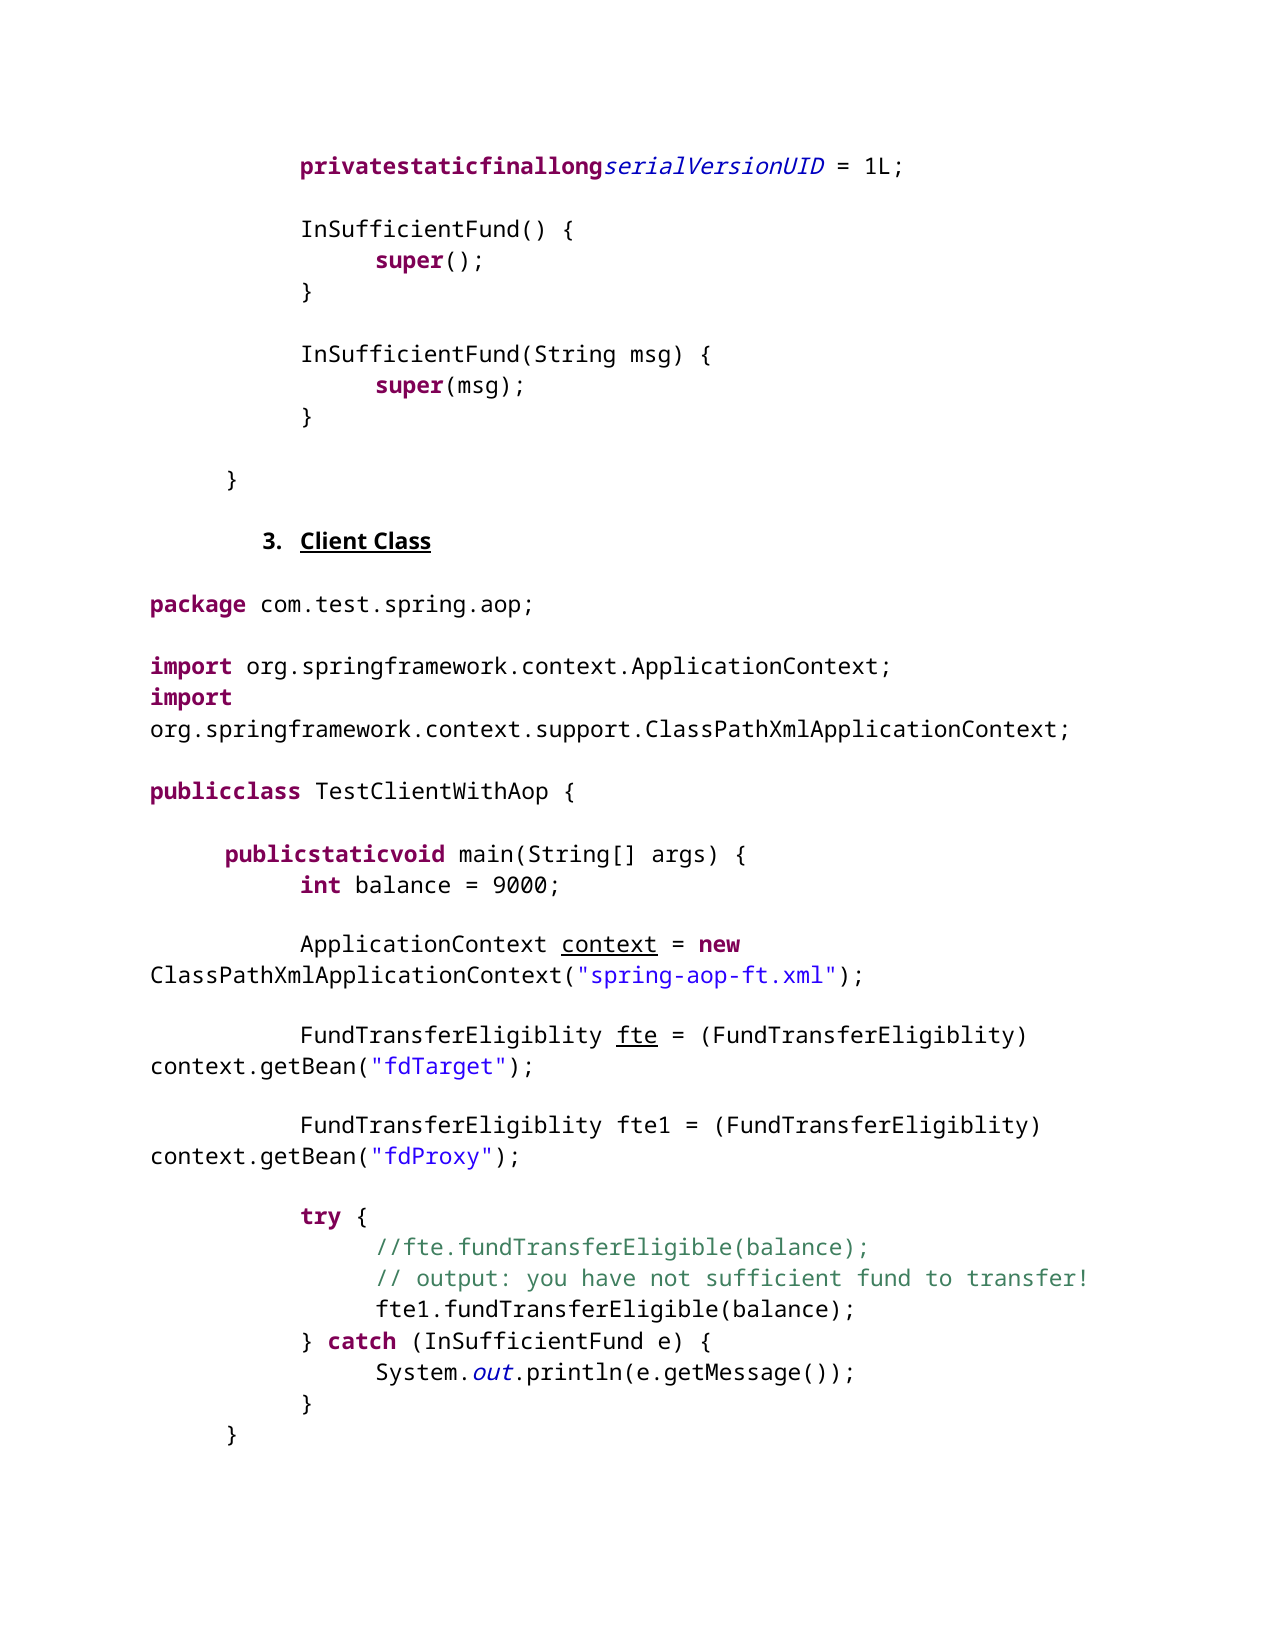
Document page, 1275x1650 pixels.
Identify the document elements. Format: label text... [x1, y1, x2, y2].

text try { [150, 1199, 1125, 1231]
text super(); [225, 244, 1125, 275]
text package com.test.spring.aop; [150, 587, 1125, 619]
text } [225, 462, 1125, 494]
text System.out.println(e.getMessage()); [150, 1356, 1125, 1387]
text privatestaticfinallongserialVersionUID = 1L; [225, 150, 1125, 181]
text } catch (InSufficientFund e) { [150, 1324, 1125, 1356]
text FundTransferEligiblity fte1 = (FundTransferEligiblity) context.getBean("fdProxy"); [150, 1109, 1125, 1172]
text fte1.fundTransferEligible(balance); [150, 1293, 1125, 1324]
text FundTransferEligiblity fte = (FundTransferEligiblity) context.getBean("fdTarget"); [150, 1018, 1125, 1081]
text import org.springframework.context.support.ClassPathXmlApplicationContext; [150, 681, 1125, 744]
text InSufficientFund(String msg) { [225, 337, 1125, 369]
text } [150, 1387, 1125, 1418]
text //fte.fundTransferEligible(balance); [150, 1231, 1125, 1262]
text } [225, 275, 1125, 306]
text publicclass TestClientWithAop { [150, 775, 1125, 806]
text // output: you have not sufficient fund to transfer! [150, 1262, 1125, 1293]
list Client Class [262, 525, 1125, 556]
text import org.springframework.context.ApplicationContext; [150, 650, 1125, 681]
text InSufficientFund() { [225, 212, 1125, 244]
text int balance = 9000; [150, 869, 1125, 900]
text } [150, 1418, 1125, 1449]
text ApplicationContext context = new ClassPathXmlApplicationContext("spring-aop-ft.xml"); [150, 928, 1125, 991]
text publicstaticvoid main(String[] args) { [150, 837, 1125, 869]
text } [225, 400, 1125, 431]
text super(msg); [225, 369, 1125, 400]
